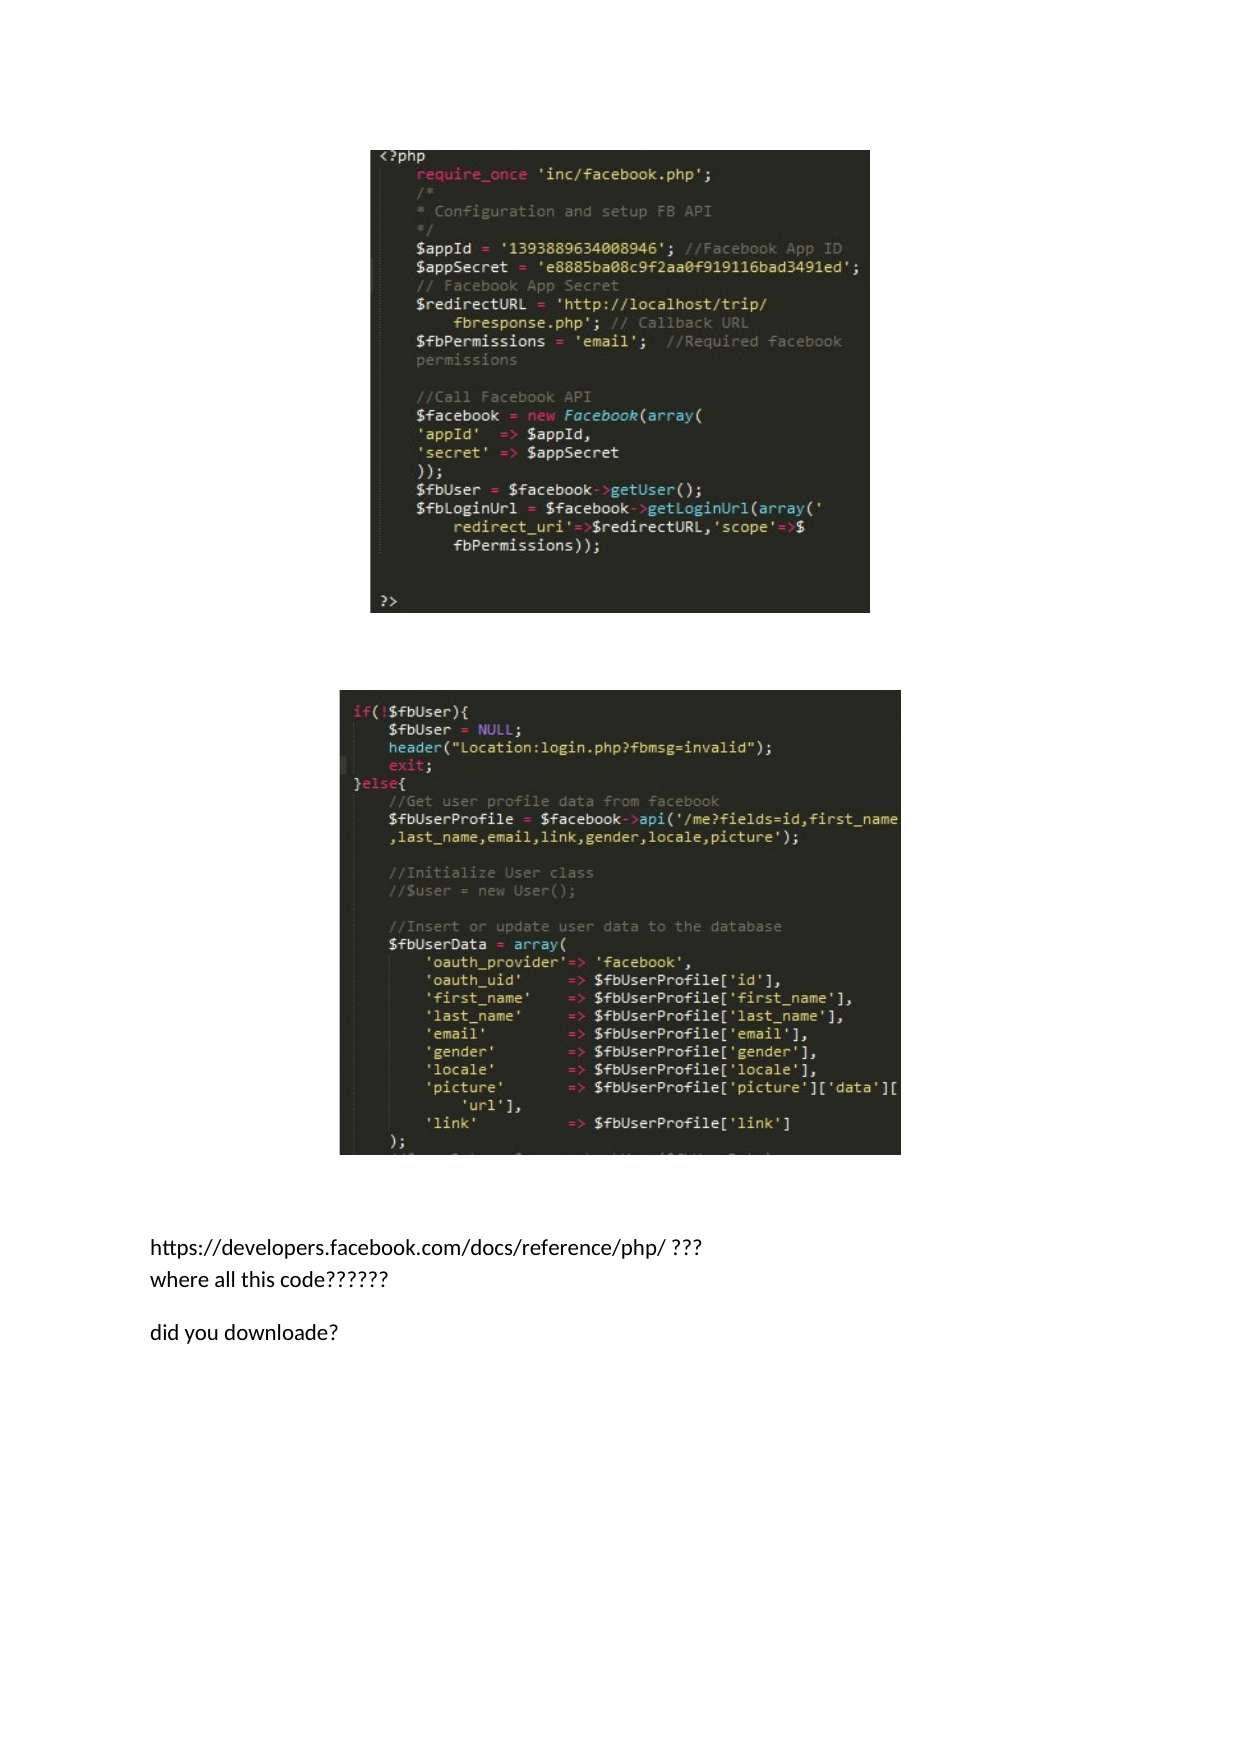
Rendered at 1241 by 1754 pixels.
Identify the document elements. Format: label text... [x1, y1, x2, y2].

picture [339, 690, 901, 1155]
text did you downloade? [150, 1318, 1090, 1346]
picture [370, 150, 870, 613]
text https://developers.facebook.com/docs/reference/php/ ??? where all this code?????? [150, 1233, 1090, 1293]
